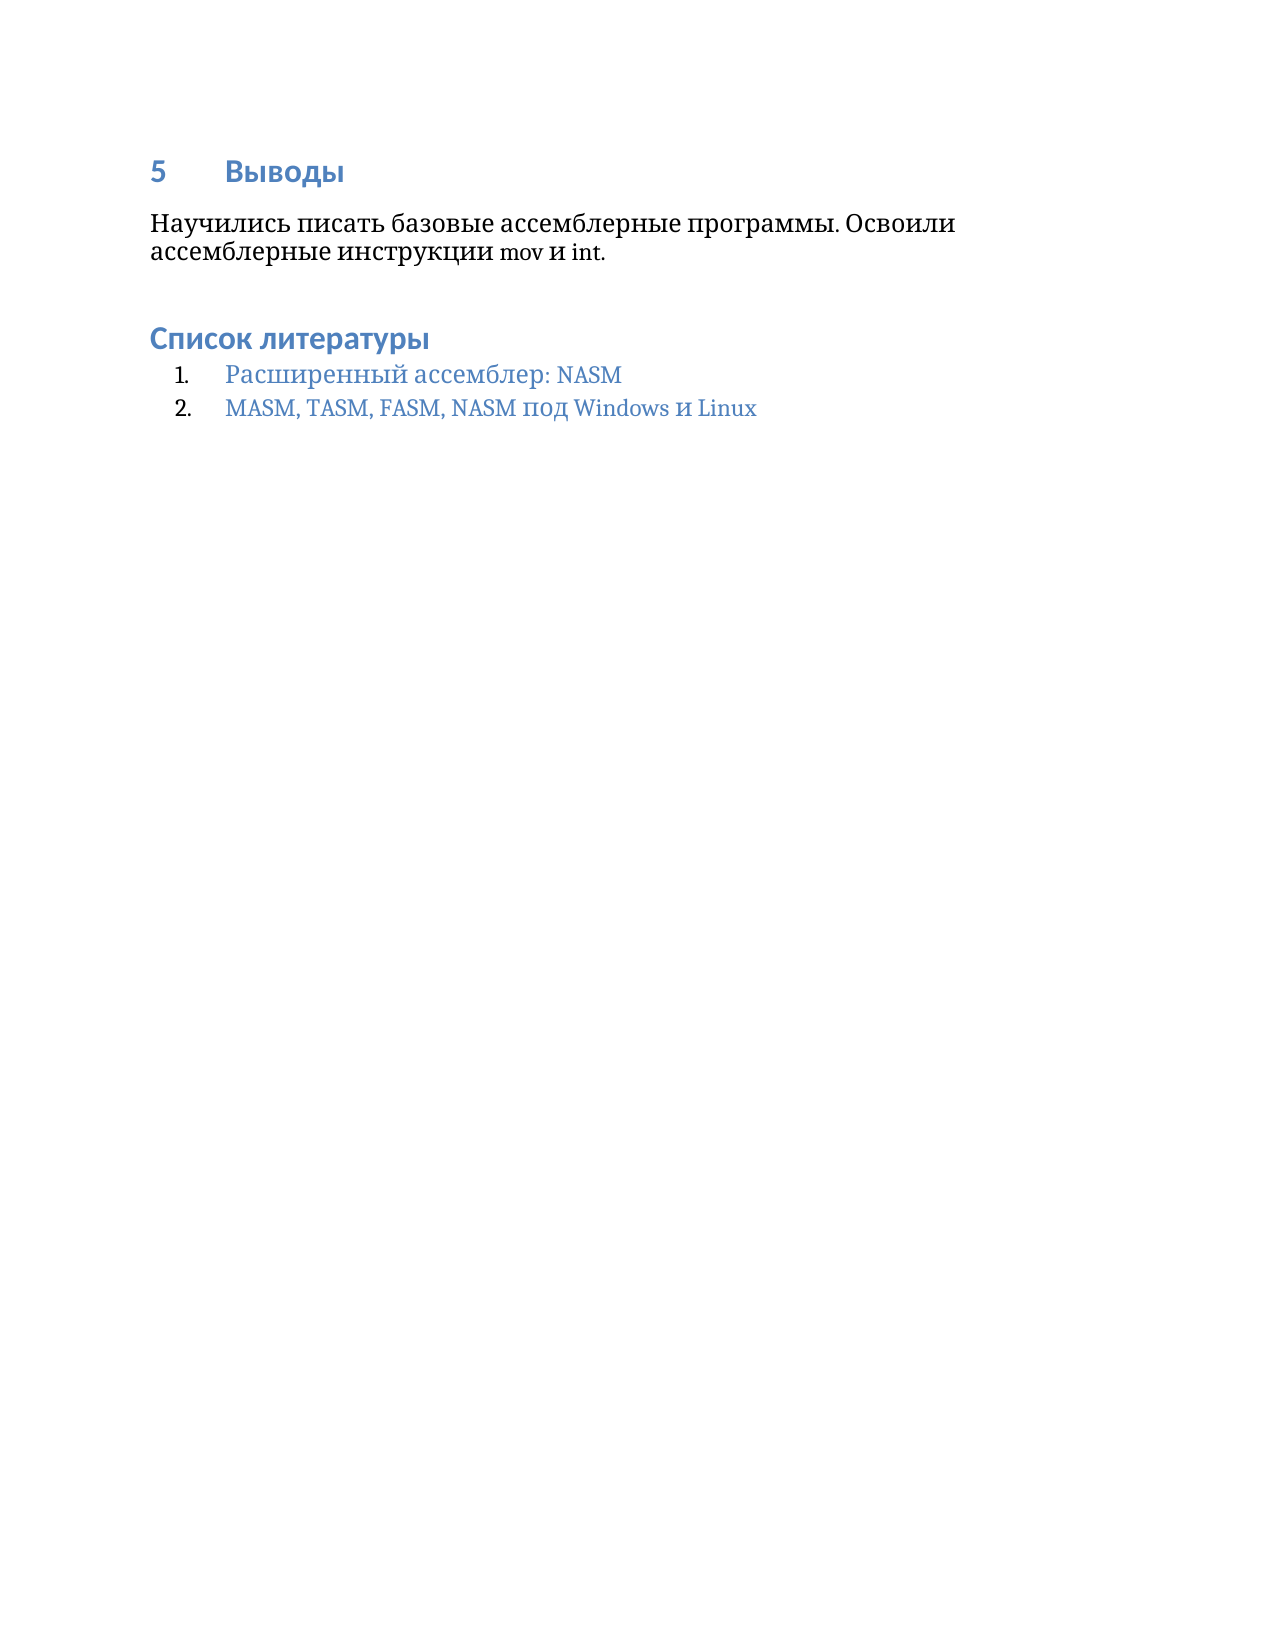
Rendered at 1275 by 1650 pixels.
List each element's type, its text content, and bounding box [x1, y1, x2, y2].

list Расширенный ассемблер: NASM [175, 361, 1125, 390]
text Научились писать базовые ассемблерные программы. Освоили ассемблерные инструкции mov и int. [150, 209, 1125, 267]
subtitle Список литературы [150, 317, 1125, 358]
list MASM, TASM, FASM, NASM под Windows и Linux [175, 394, 1125, 423]
subtitle 5 Выводы [150, 150, 1125, 191]
